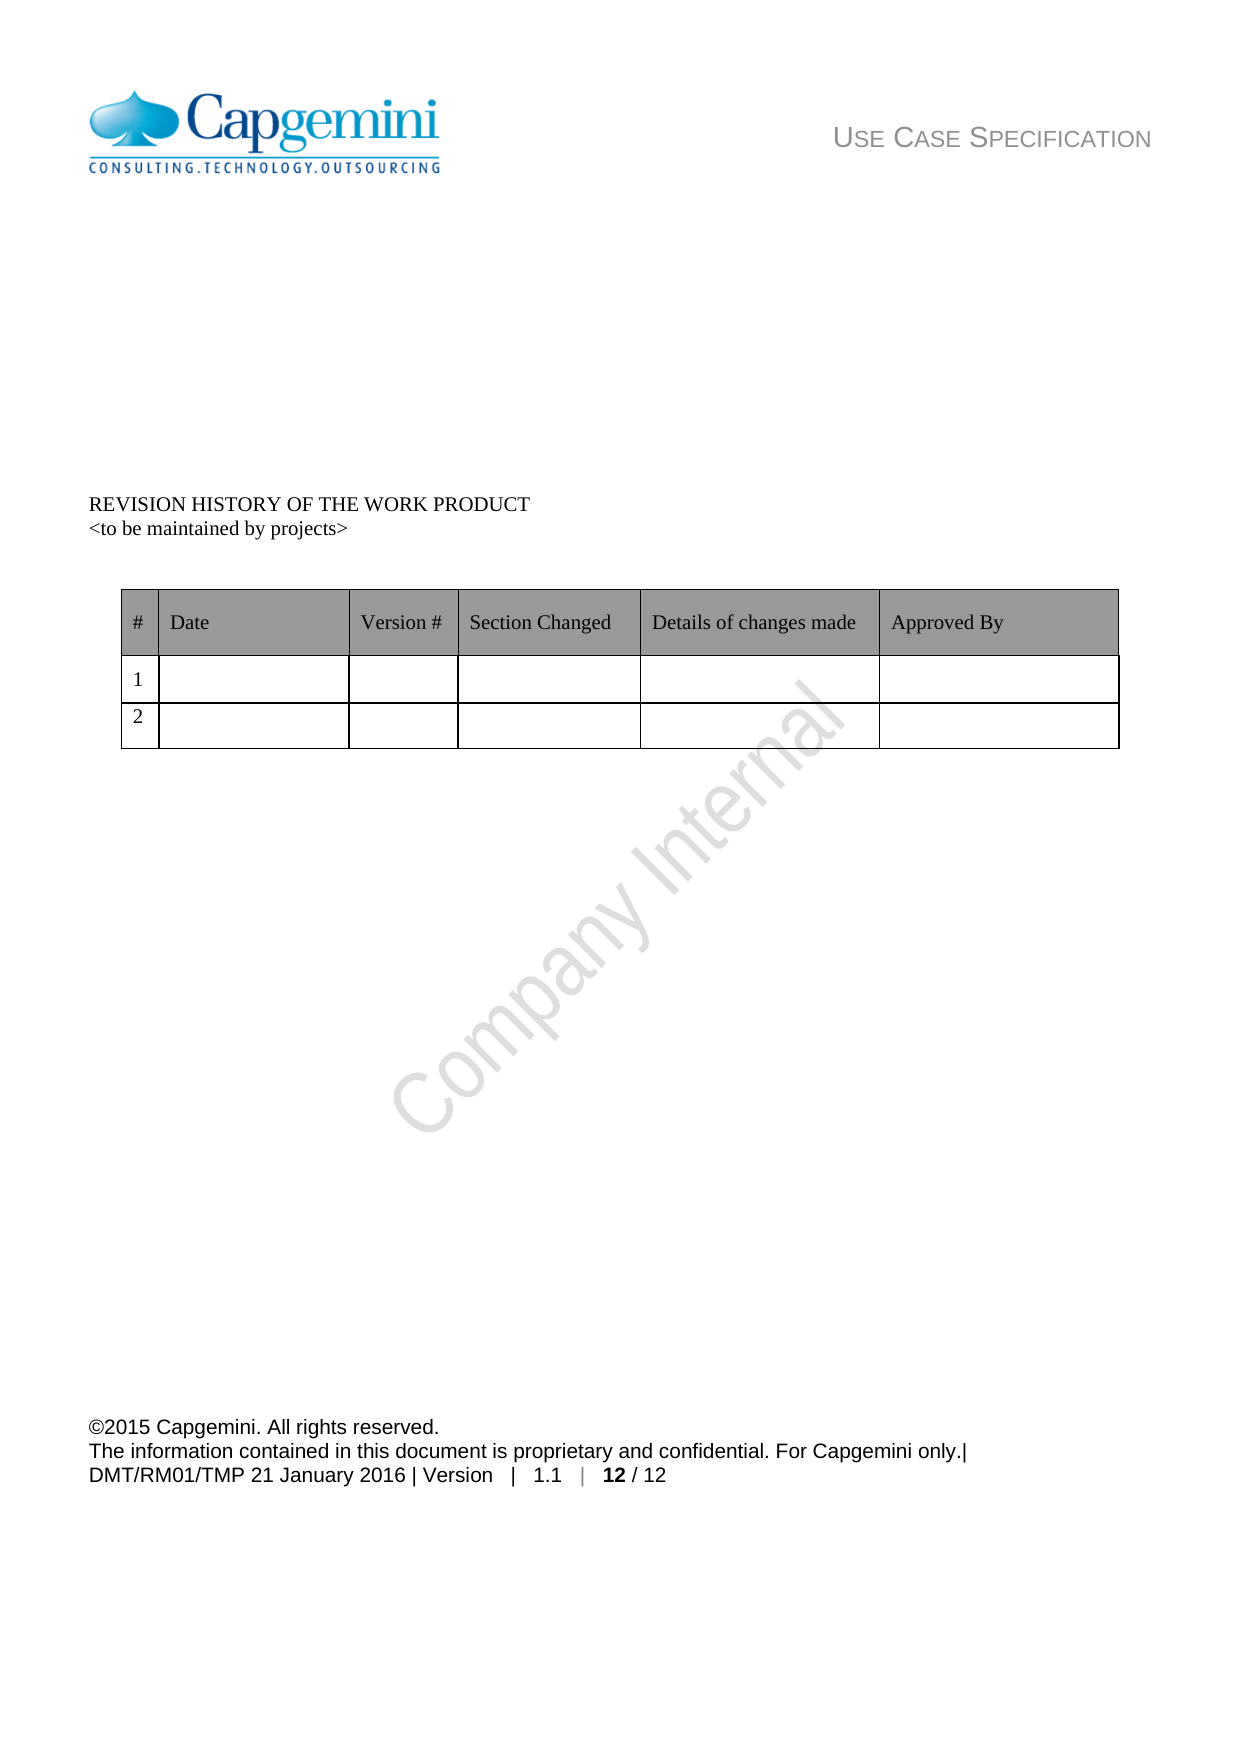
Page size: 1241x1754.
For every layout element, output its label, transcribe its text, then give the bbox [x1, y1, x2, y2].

table_cell 2 [122, 704, 158, 748]
text REVISION HISTORY OF THE WORK PRODUCT [89, 492, 1152, 516]
table_cell 1 [122, 656, 158, 702]
table_header Date [159, 590, 349, 655]
table_cell [350, 656, 457, 702]
table_cell [880, 704, 1118, 748]
table_header # [122, 590, 158, 655]
table_header Approved By [880, 590, 1118, 655]
table_cell [641, 656, 879, 702]
table_cell [459, 704, 640, 748]
table_header Version # [350, 590, 458, 655]
table_cell [160, 656, 348, 702]
table_cell [641, 704, 879, 748]
table_cell [350, 704, 457, 748]
table_cell [160, 704, 348, 748]
table_cell [880, 656, 1118, 702]
picture [87, 89, 443, 177]
table_cell [459, 656, 640, 702]
table_header Section Changed [459, 590, 640, 655]
table_header Details of changes made [641, 590, 879, 655]
text <to be maintained by projects> [89, 516, 1152, 540]
